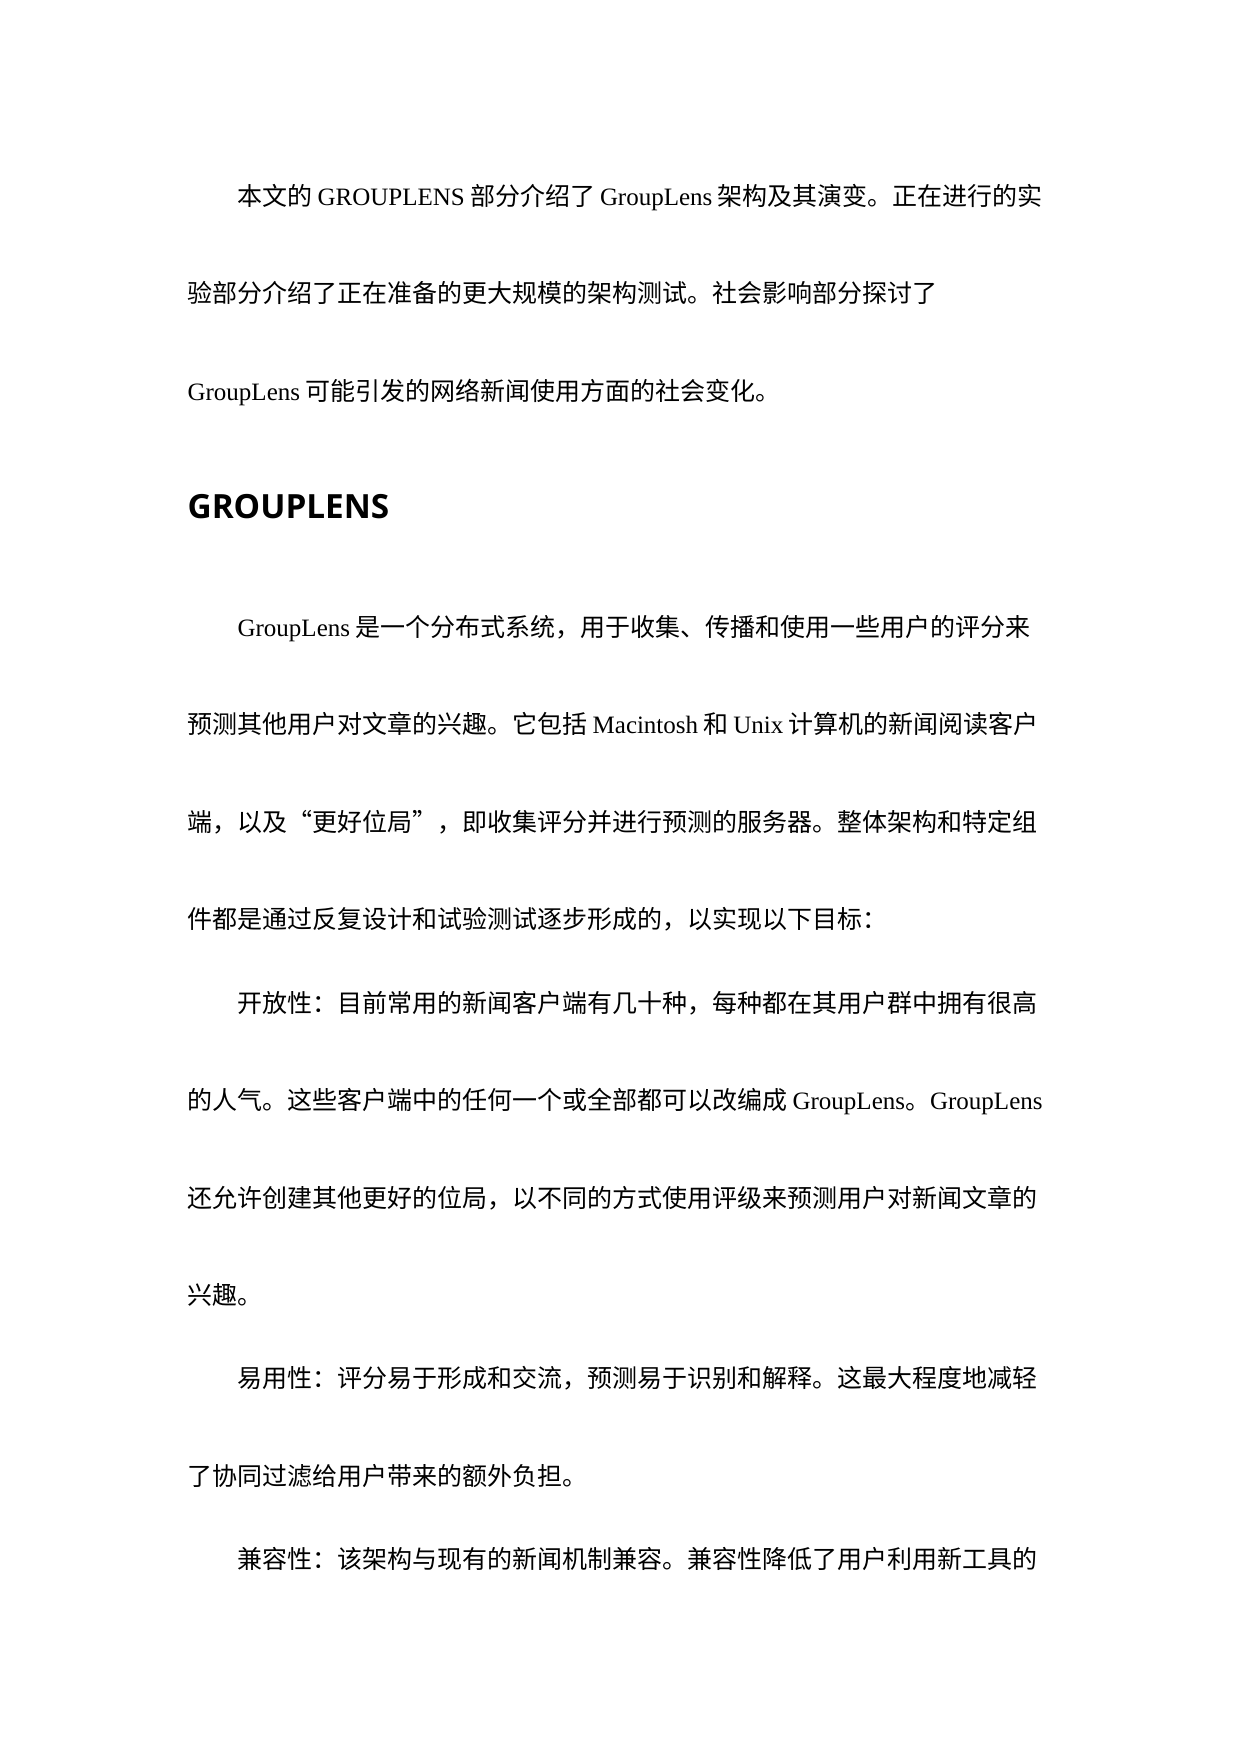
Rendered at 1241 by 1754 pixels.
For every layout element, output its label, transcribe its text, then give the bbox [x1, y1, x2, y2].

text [187, 1525, 1053, 1590]
text GroupLens是一个分布式系统，用于收集、传播和使用一些用户的评分来预测其他用户对文章的兴趣。它包括Macintosh和Unix计算机的新闻阅读客户端，以及“更好位局”，即收集评分并进行预测的服务器。整体架构和特定组件都是通过反复设计和试验测试逐步形成的，以实现以下目标： [187, 593, 1053, 951]
text GROUPLENS [187, 473, 1053, 538]
text 本文的GROUPLENS部分介绍了GroupLens架构及其演变。正在进行的实验部分介绍了正在准备的更大规模的架构测试。社会影响部分探讨了GroupLens可能引发的网络新闻使用方面的社会变化。 [187, 162, 1053, 422]
text 开放性：目前常用的新闻客户端有几十种，每种都在其用户群中拥有很高的人气。这些客户端中的任何一个或全部都可以改编成GroupLens。GroupLens还允许创建其他更好的位局，以不同的方式使用评级来预测用户对新闻文章的兴趣。 [187, 969, 1053, 1326]
text 易用性：评分易于形成和交流，预测易于识别和解释。这最大程度地减轻了协同过滤给用户带来的额外负担。 [187, 1344, 1053, 1507]
